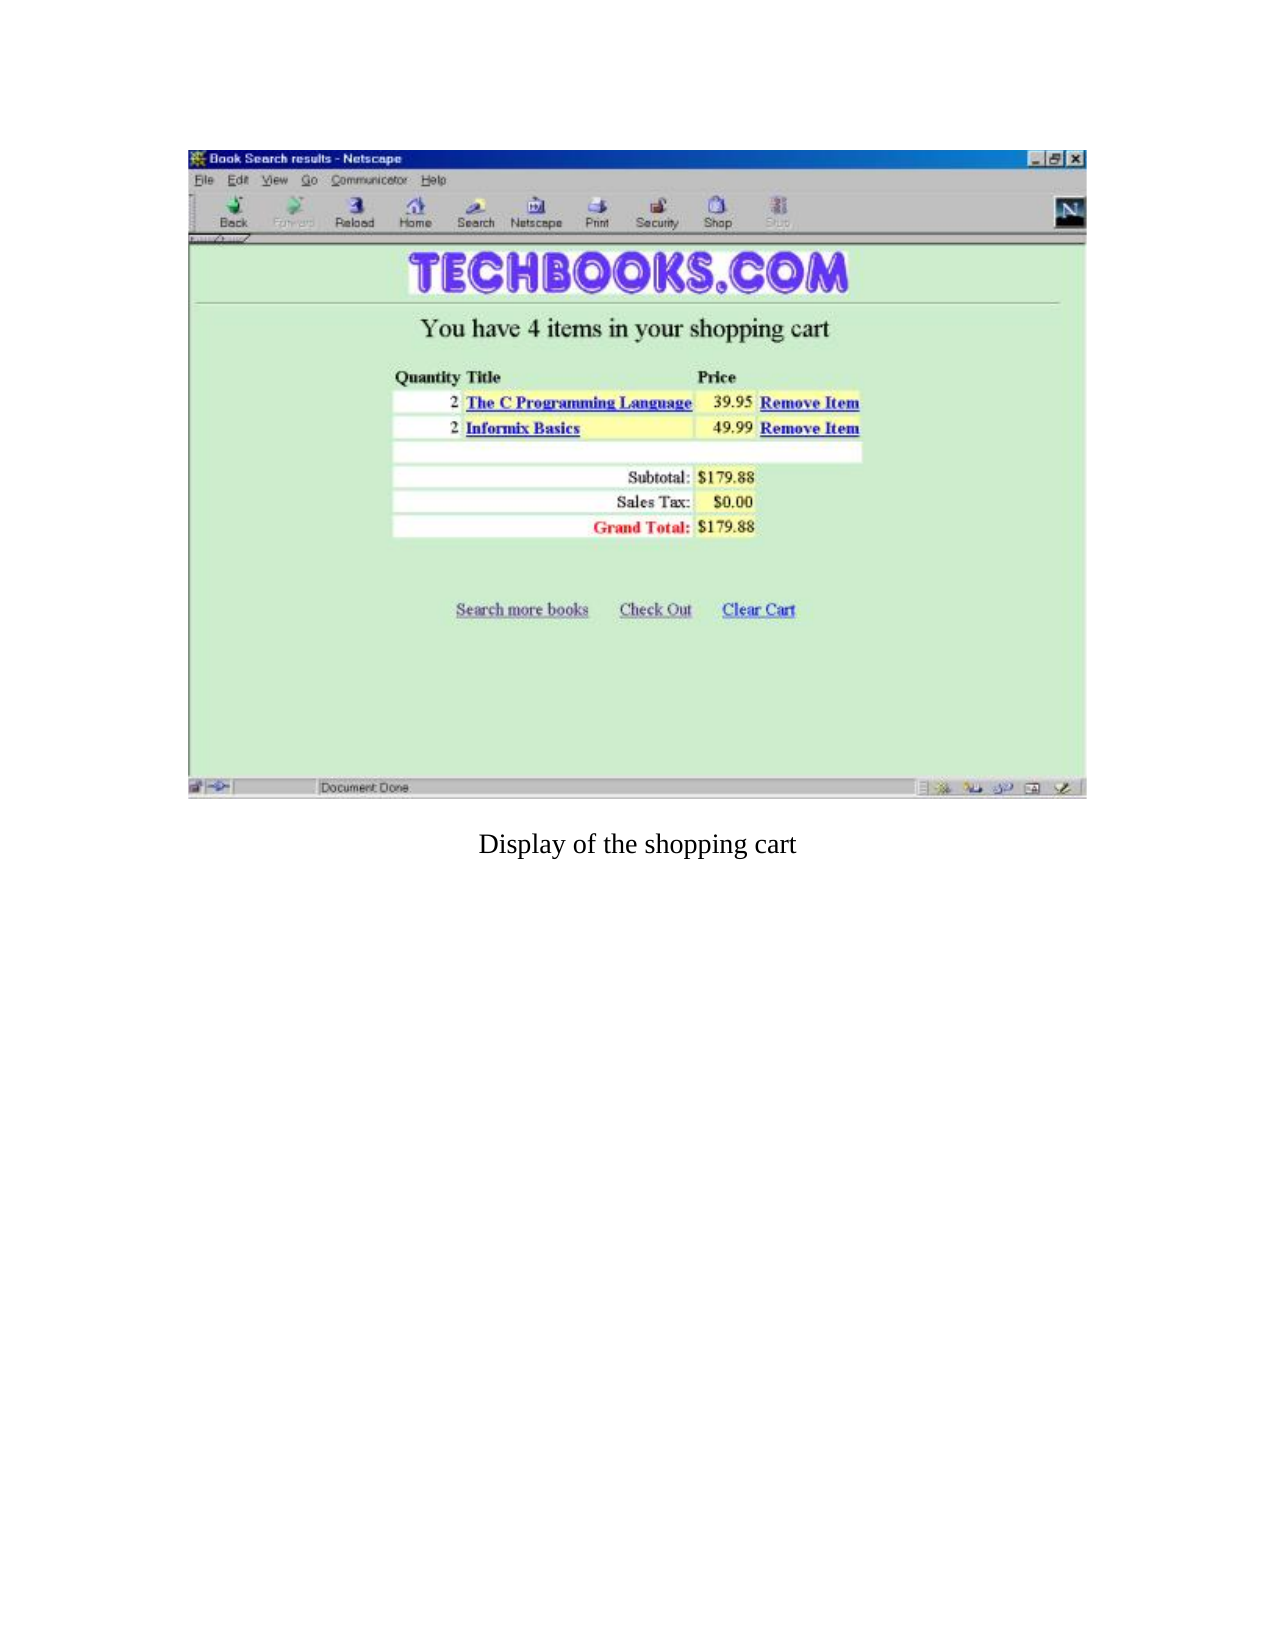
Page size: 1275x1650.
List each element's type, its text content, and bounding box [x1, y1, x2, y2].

picture [188, 150, 1087, 799]
text Display of the shopping cart [150, 828, 1125, 860]
